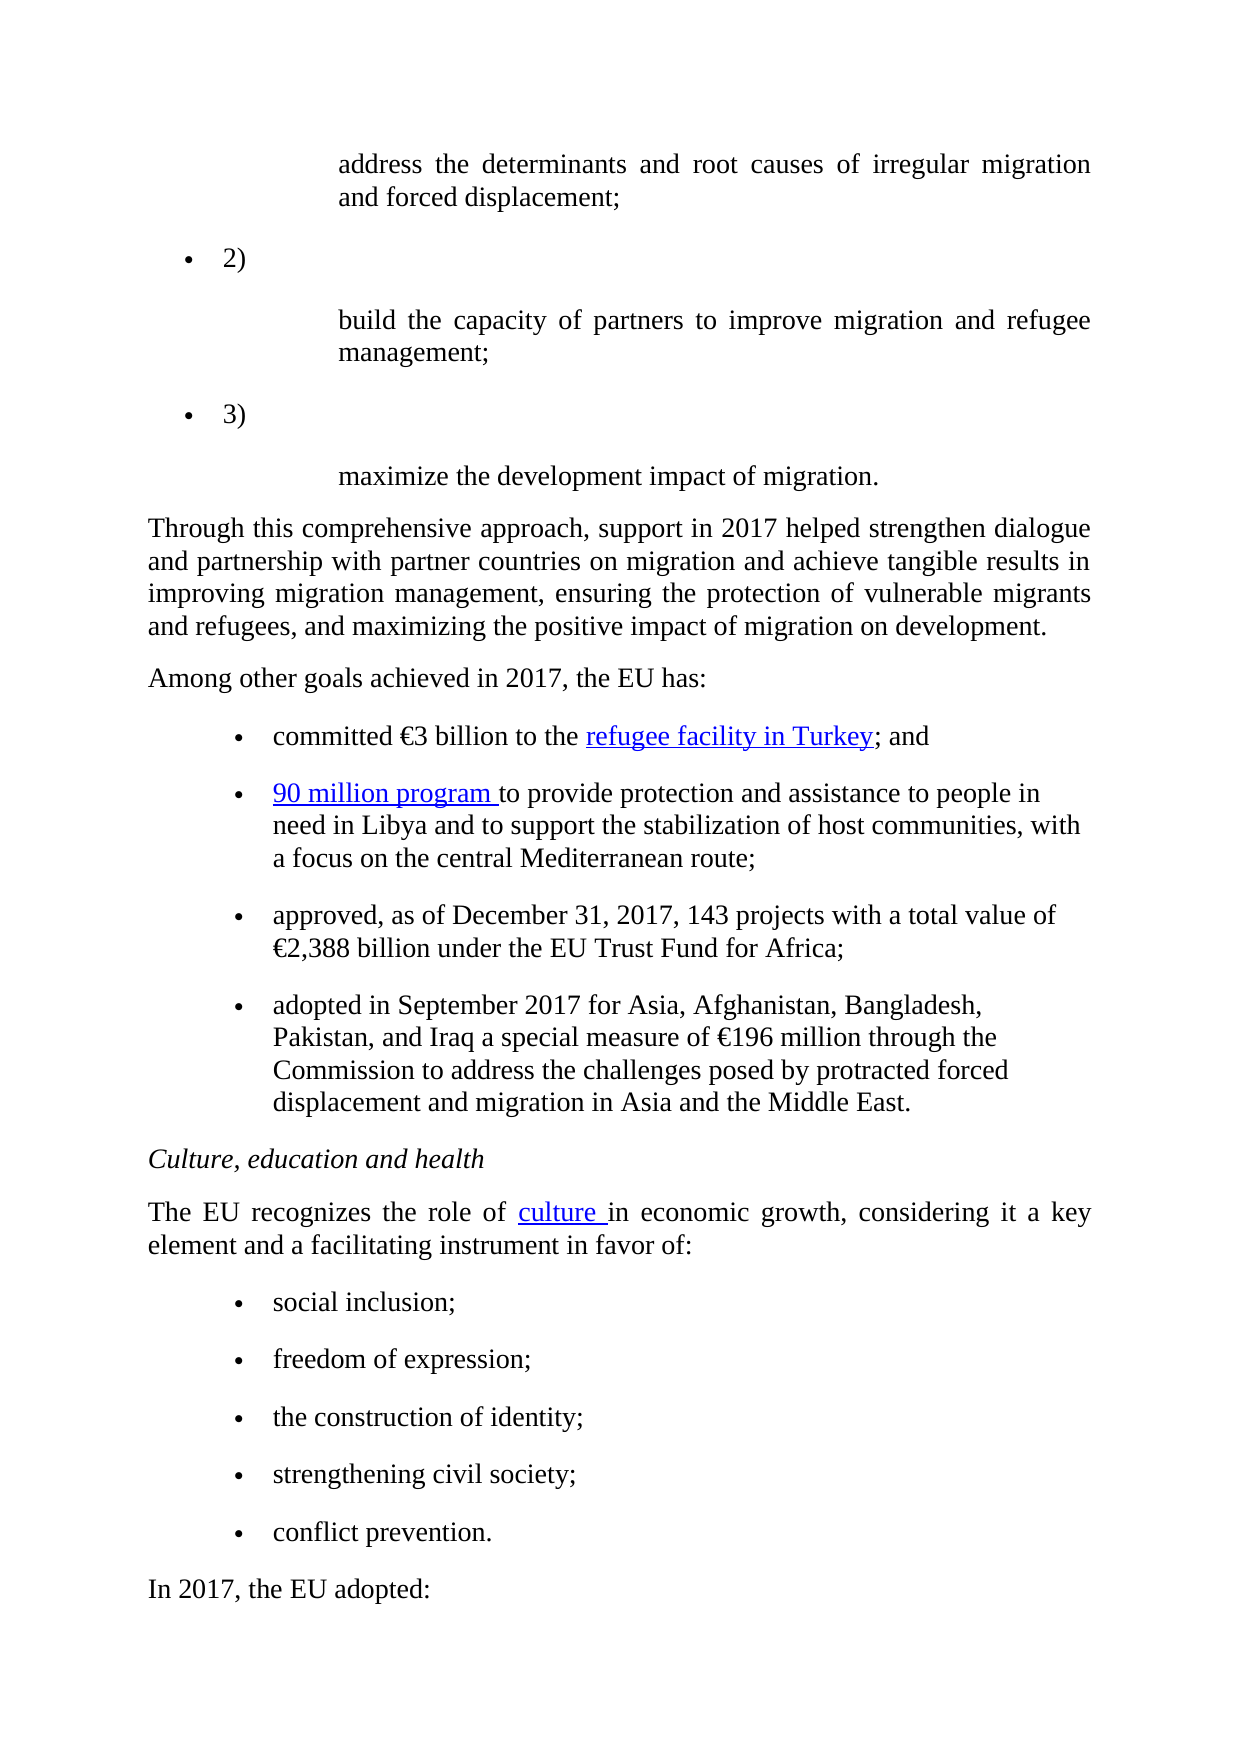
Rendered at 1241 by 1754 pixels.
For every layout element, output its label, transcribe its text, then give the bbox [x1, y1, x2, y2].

list 90 million program to provide protection and assistance to people in need in Libya and to support the stabilization of host communities, with a focus on the central Mediterranean route; [235, 776, 1093, 873]
list 2) [185, 242, 1093, 274]
text Through this comprehensive approach, support in 2017 helped strengthen dialogue and partnership with partner countries on migration and achieve tangible results in improving migration management, ensuring the protection of vulnerable migrants and refugees, and maximizing the positive impact of migration on development. [148, 511, 1093, 641]
list social inclusion; [235, 1285, 1093, 1317]
list committed €3 billion to the refugee facility in Turkey; and [235, 719, 1093, 751]
list 3) [185, 397, 1093, 429]
text maximize the development impact of migration. [338, 459, 1093, 491]
text In 2017, the EU adopted: [148, 1572, 1093, 1604]
list freedom of expression; [235, 1342, 1093, 1375]
list strengthening civil society; [235, 1457, 1093, 1490]
list approved, as of December 31, 2017, 143 projects with a total value of €2,388 billion under the EU Trust Fund for Africa; [235, 898, 1093, 963]
list adopted in September 2017 for Asia, Afghanistan, Bangladesh, Pakistan, and Iraq a special measure of €196 million through the Commission to address the challenges posed by protracted forced displacement and migration in Asia and the Middle East. [235, 988, 1093, 1118]
text Culture, education and health [148, 1143, 1093, 1175]
list the construction of identity; [235, 1400, 1093, 1432]
text The EU recognizes the role of culture in economic growth, considering it a key element and a facilitating instrument in favor of: [148, 1195, 1093, 1260]
text address the determinants and root causes of irregular migration and forced displacement; [338, 148, 1093, 212]
text build the capacity of partners to improve migration and refugee management; [338, 303, 1093, 368]
text Among other goals achieved in 2017, the EU has: [148, 661, 1093, 694]
list conflict prevention. [235, 1515, 1093, 1547]
